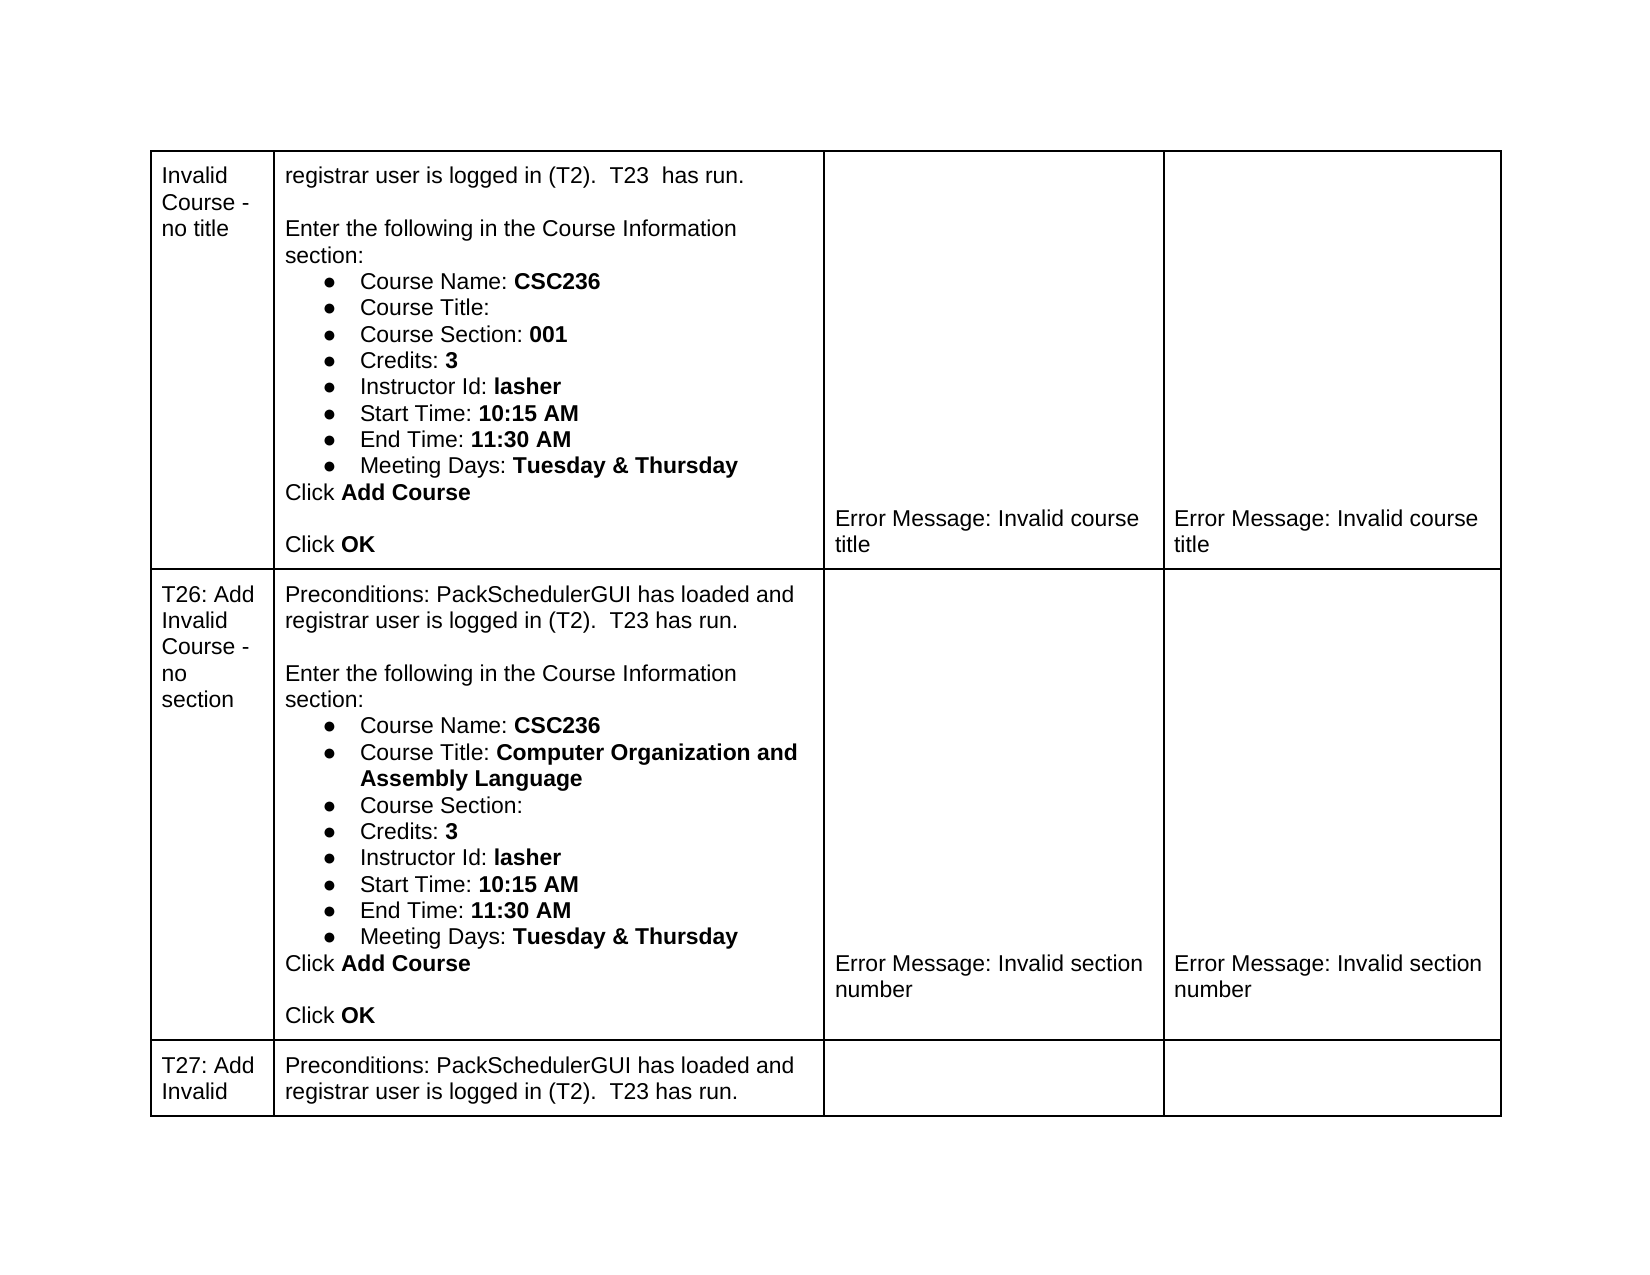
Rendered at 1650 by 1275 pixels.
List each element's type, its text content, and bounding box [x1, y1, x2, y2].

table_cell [152, 152, 273, 568]
table_cell Preconditions: PackSchedulerGUI has loaded and registrar user is logged in (T2). T23 has run. Enter the following in the Course Information section: Course Name: CSC236 Course Title: Computer Organization and Assembly Language Course Section: Credits: 3 Instructor Id: lasher Start Time: 10:15 AM End Time: 11:30 AM Meeting Days: Tuesday & Thursday Click Add Course Click OK [275, 570, 823, 1039]
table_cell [275, 152, 823, 568]
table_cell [275, 1041, 823, 1115]
table_cell Error Message: Invalid section number [1165, 570, 1500, 1039]
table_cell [825, 1041, 1163, 1115]
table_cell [1165, 1041, 1500, 1115]
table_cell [825, 152, 1163, 568]
table_cell Error Message: Invalid section number [825, 570, 1163, 1039]
table_cell T26: Add Invalid Course - no section [152, 570, 273, 1039]
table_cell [1165, 152, 1500, 568]
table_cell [152, 1041, 273, 1115]
